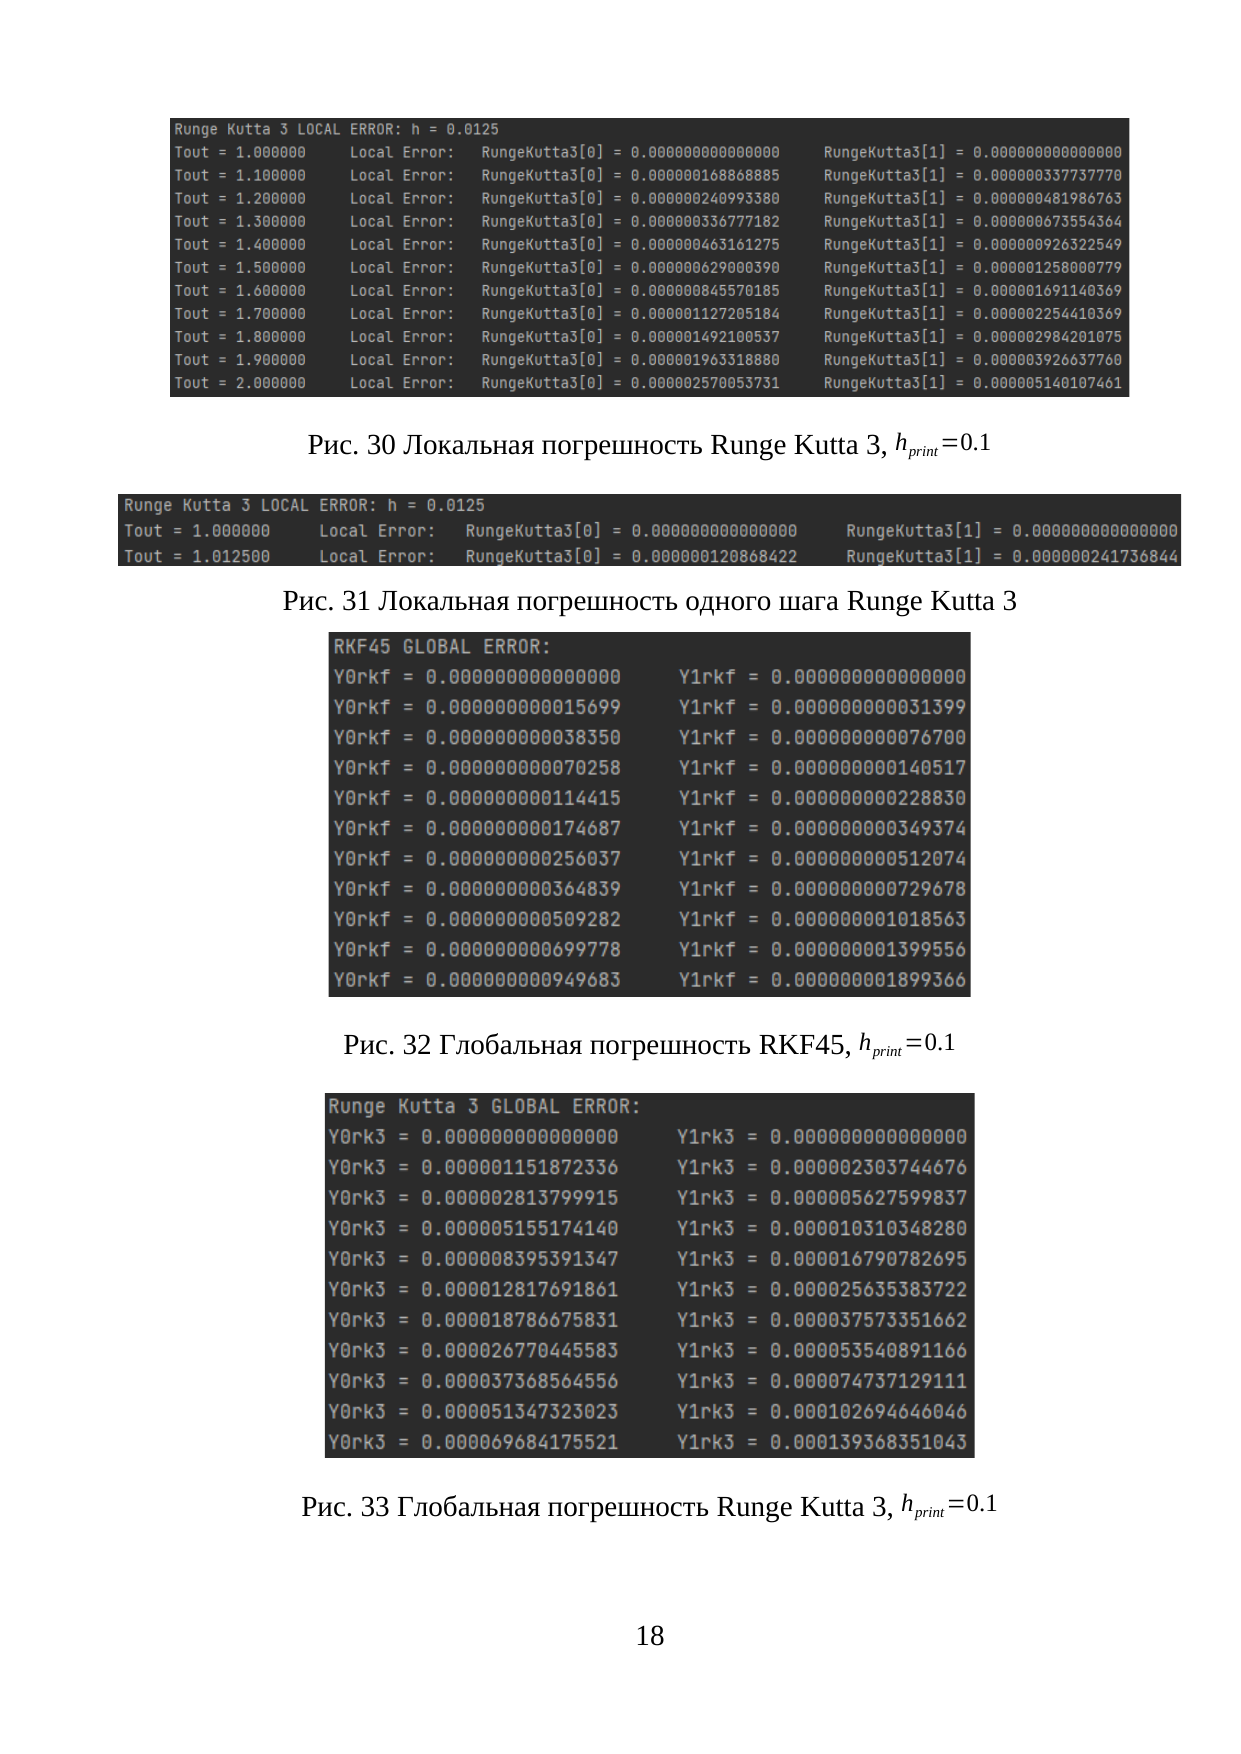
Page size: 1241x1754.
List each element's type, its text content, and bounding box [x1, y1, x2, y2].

text Рис. 30 Локальная погрешность Runge Kutta 3, [118, 427, 1181, 461]
picture [118, 494, 1182, 566]
text Рис. 32 Глобальная погрешность RKF45, [118, 1027, 1181, 1061]
picture [328, 632, 971, 997]
picture [324, 1093, 975, 1458]
picture [170, 118, 1130, 397]
text Рис. 31 Локальная погрешность одного шага Runge Kutta 3 [118, 583, 1181, 616]
text Рис. 33 Глобальная погрешность Runge Kutta 3, [118, 1489, 1181, 1522]
